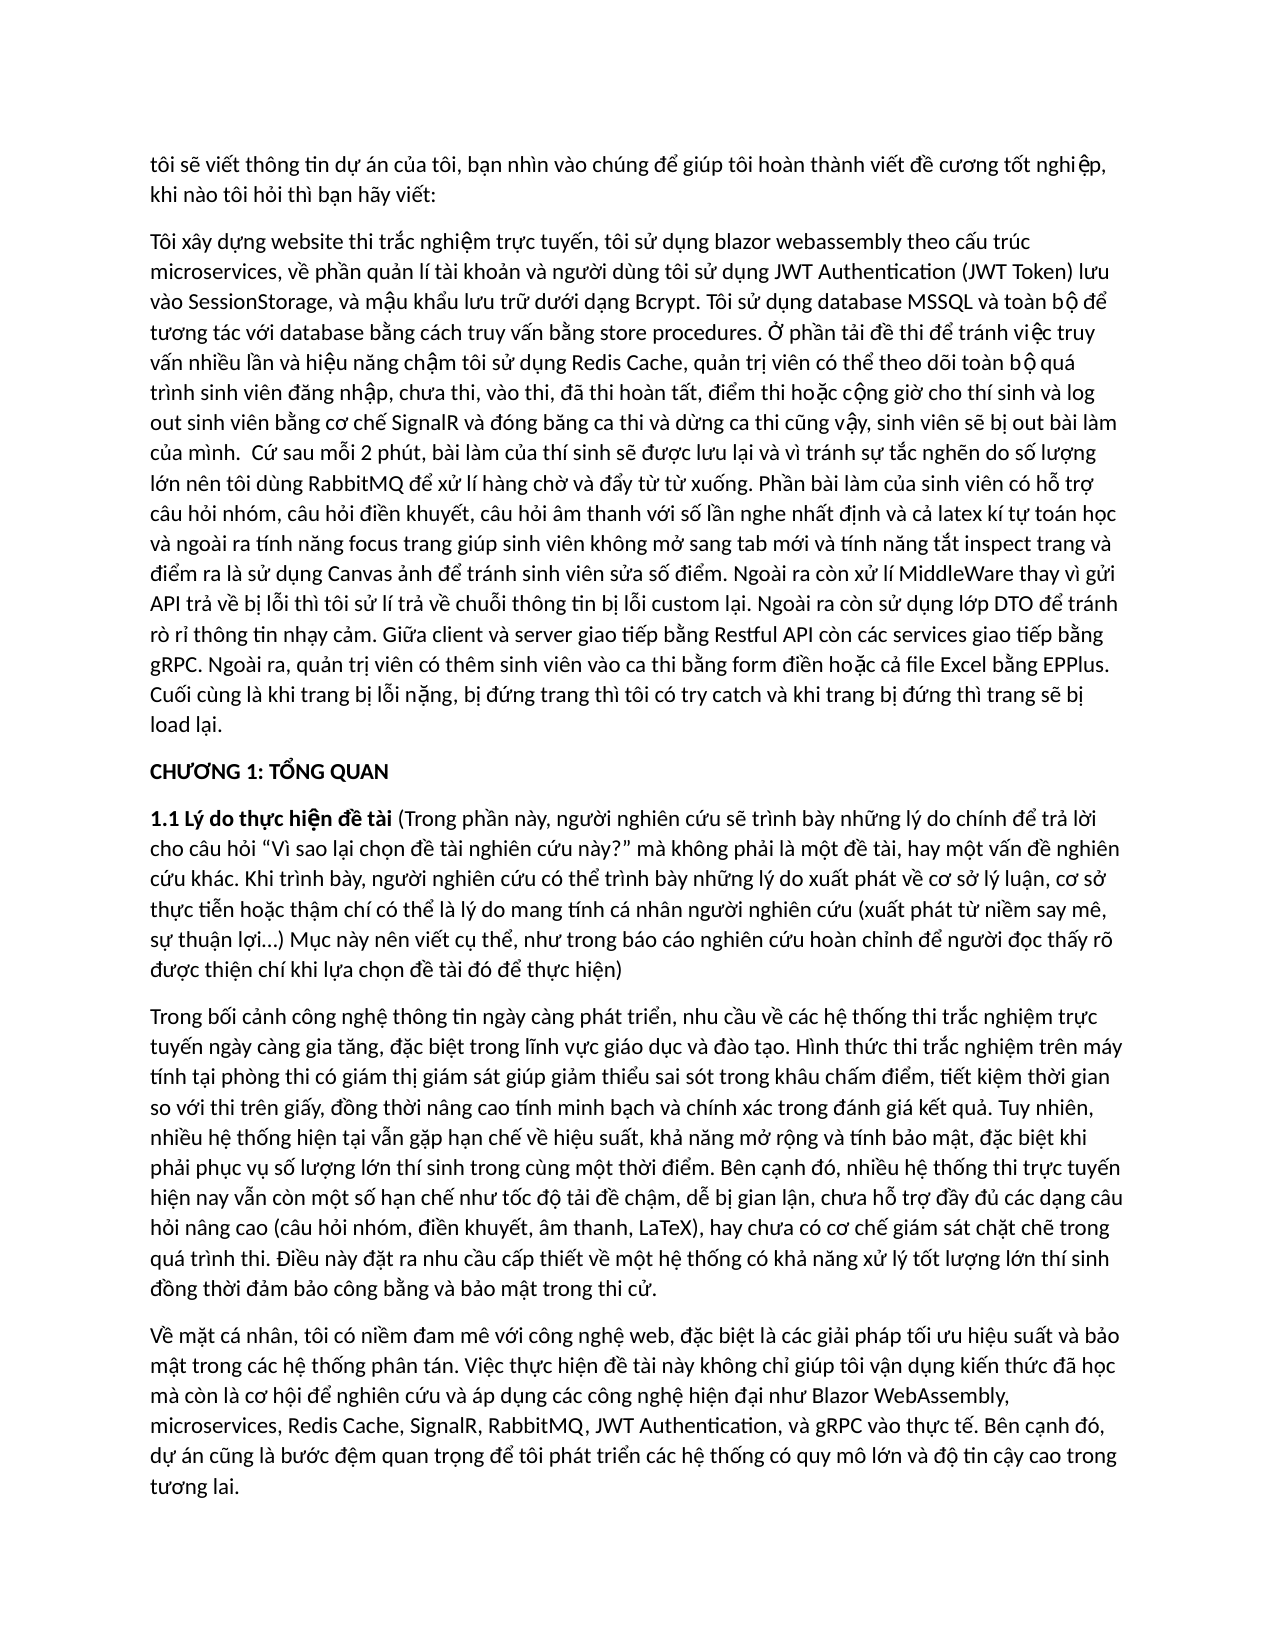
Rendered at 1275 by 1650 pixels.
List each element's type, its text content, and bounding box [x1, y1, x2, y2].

text Về mặt cá nhân, tôi có niềm đam mê với công nghệ web, đặc biệt là các giải pháp tối ưu hiệu suất và bảo mật trong các hệ thống phân tán. Việc thực hiện đề tài này không chỉ giúp tôi vận dụng kiến thức đã học mà còn là cơ hội để nghiên cứu và áp dụng các công nghệ hiện đại như Blazor WebAssembly, microservices, Redis Cache, SignalR, RabbitMQ, JWT Authentication, và gRPC vào thực tế. Bên cạnh đó, dự án cũng là bước đệm quan trọng để tôi phát triển các hệ thống có quy mô lớn và độ tin cậy cao trong tương lai. [150, 1321, 1125, 1500]
text Tôi xây dựng website thi trắc nghiệm trực tuyến, tôi sử dụng blazor webassembly theo cấu trúc microservices, về phần quản lí tài khoản và người dùng tôi sử dụng JWT Authentication (JWT Token) lưu vào SessionStorage, và mậu khẩu lưu trữ dưới dạng Bcrypt. Tôi sử dụng database MSSQL và toàn bộ để tương tác với database bằng cách truy vấn bằng store procedures. Ở phần tải đề thi để tránh việc truy vấn nhiều lần và hiệu năng chậm tôi sử dụng Redis Cache, quản trị viên có thể theo dõi toàn bộ quá trình sinh viên đăng nhập, chưa thi, vào thi, đã thi hoàn tất, điểm thi hoặc cộng giờ cho thí sinh và log out sinh viên bằng cơ chế SignalR và đóng băng ca thi và dừng ca thi cũng vậy, sinh viên sẽ bị out bài làm của mình. Cứ sau mỗi 2 phút, bài làm của thí sinh sẽ được lưu lại và vì tránh sự tắc nghẽn do số lượng lớn nên tôi dùng RabbitMQ để xử lí hàng chờ và đẩy từ từ xuống. Phần bài làm của sinh viên có hỗ trợ câu hỏi nhóm, câu hỏi điền khuyết, câu hỏi âm thanh với số lần nghe nhất định và cả latex kí tự toán học và ngoài ra tính năng focus trang giúp sinh viên không mở sang tab mới và tính năng tắt inspect trang và điểm ra là sử dụng Canvas ảnh để tránh sinh viên sửa số điểm. Ngoài ra còn xử lí MiddleWare thay vì gửi API trả về bị lỗi thì tôi sử lí trả về chuỗi thông tin bị lỗi custom lại. Ngoài ra còn sử dụng lớp DTO để tránh rò rỉ thông tin nhạy cảm. Giữa client và server giao tiếp bằng Restful API còn các services giao tiếp bằng gRPC. Ngoài ra, quản trị viên có thêm sinh viên vào ca thi bằng form điền hoặc cả file Excel bằng EPPlus. Cuối cùng là khi trang bị lỗi nặng, bị đứng trang thì tôi có try catch và khi trang bị đứng thì trang sẽ bị load lại. [150, 227, 1125, 738]
text Trong bối cảnh công nghệ thông tin ngày càng phát triển, nhu cầu về các hệ thống thi trắc nghiệm trực tuyến ngày càng gia tăng, đặc biệt trong lĩnh vực giáo dục và đào tạo. Hình thức thi trắc nghiệm trên máy tính tại phòng thi có giám thị giám sát giúp giảm thiểu sai sót trong khâu chấm điểm, tiết kiệm thời gian so với thi trên giấy, đồng thời nâng cao tính minh bạch và chính xác trong đánh giá kết quả. Tuy nhiên, nhiều hệ thống hiện tại vẫn gặp hạn chế về hiệu suất, khả năng mở rộng và tính bảo mật, đặc biệt khi phải phục vụ số lượng lớn thí sinh trong cùng một thời điểm. Bên cạnh đó, nhiều hệ thống thi trực tuyến hiện nay vẫn còn một số hạn chế như tốc độ tải đề chậm, dễ bị gian lận, chưa hỗ trợ đầy đủ các dạng câu hỏi nâng cao (câu hỏi nhóm, điền khuyết, âm thanh, LaTeX), hay chưa có cơ chế giám sát chặt chẽ trong quá trình thi. Điều này đặt ra nhu cầu cấp thiết về một hệ thống có khả năng xử lý tốt lượng lớn thí sinh đồng thời đảm bảo công bằng và bảo mật trong thi cử. [150, 1002, 1125, 1302]
text CHƯƠNG 1: TỔNG QUAN [150, 757, 1125, 785]
text 1.1 Lý do thực hiện đề tài (Trong phần này, người nghiên cứu sẽ trình bày những lý do chính để trả lời cho câu hỏi “Vì sao lại chọn đề tài nghiên cứu này?” mà không phải là một đề tài, hay một vấn đề nghiên cứu khác. Khi trình bày, người nghiên cứu có thể trình bày những lý do xuất phát về cơ sở lý luận, cơ sở thực tiễn hoặc thậm chí có thể là lý do mang tính cá nhân người nghiên cứu (xuất phát từ niềm say mê, sự thuận lợi…) Mục này nên viết cụ thể, như trong báo cáo nghiên cứu hoàn chỉnh để người đọc thấy rõ được thiện chí khi lựa chọn đề tài đó để thực hiện) [150, 804, 1125, 983]
text tôi sẽ viết thông tin dự án của tôi, bạn nhìn vào chúng để giúp tôi hoàn thành viết đề cương tốt nghiệp, khi nào tôi hỏi thì bạn hãy viết: [150, 150, 1125, 208]
